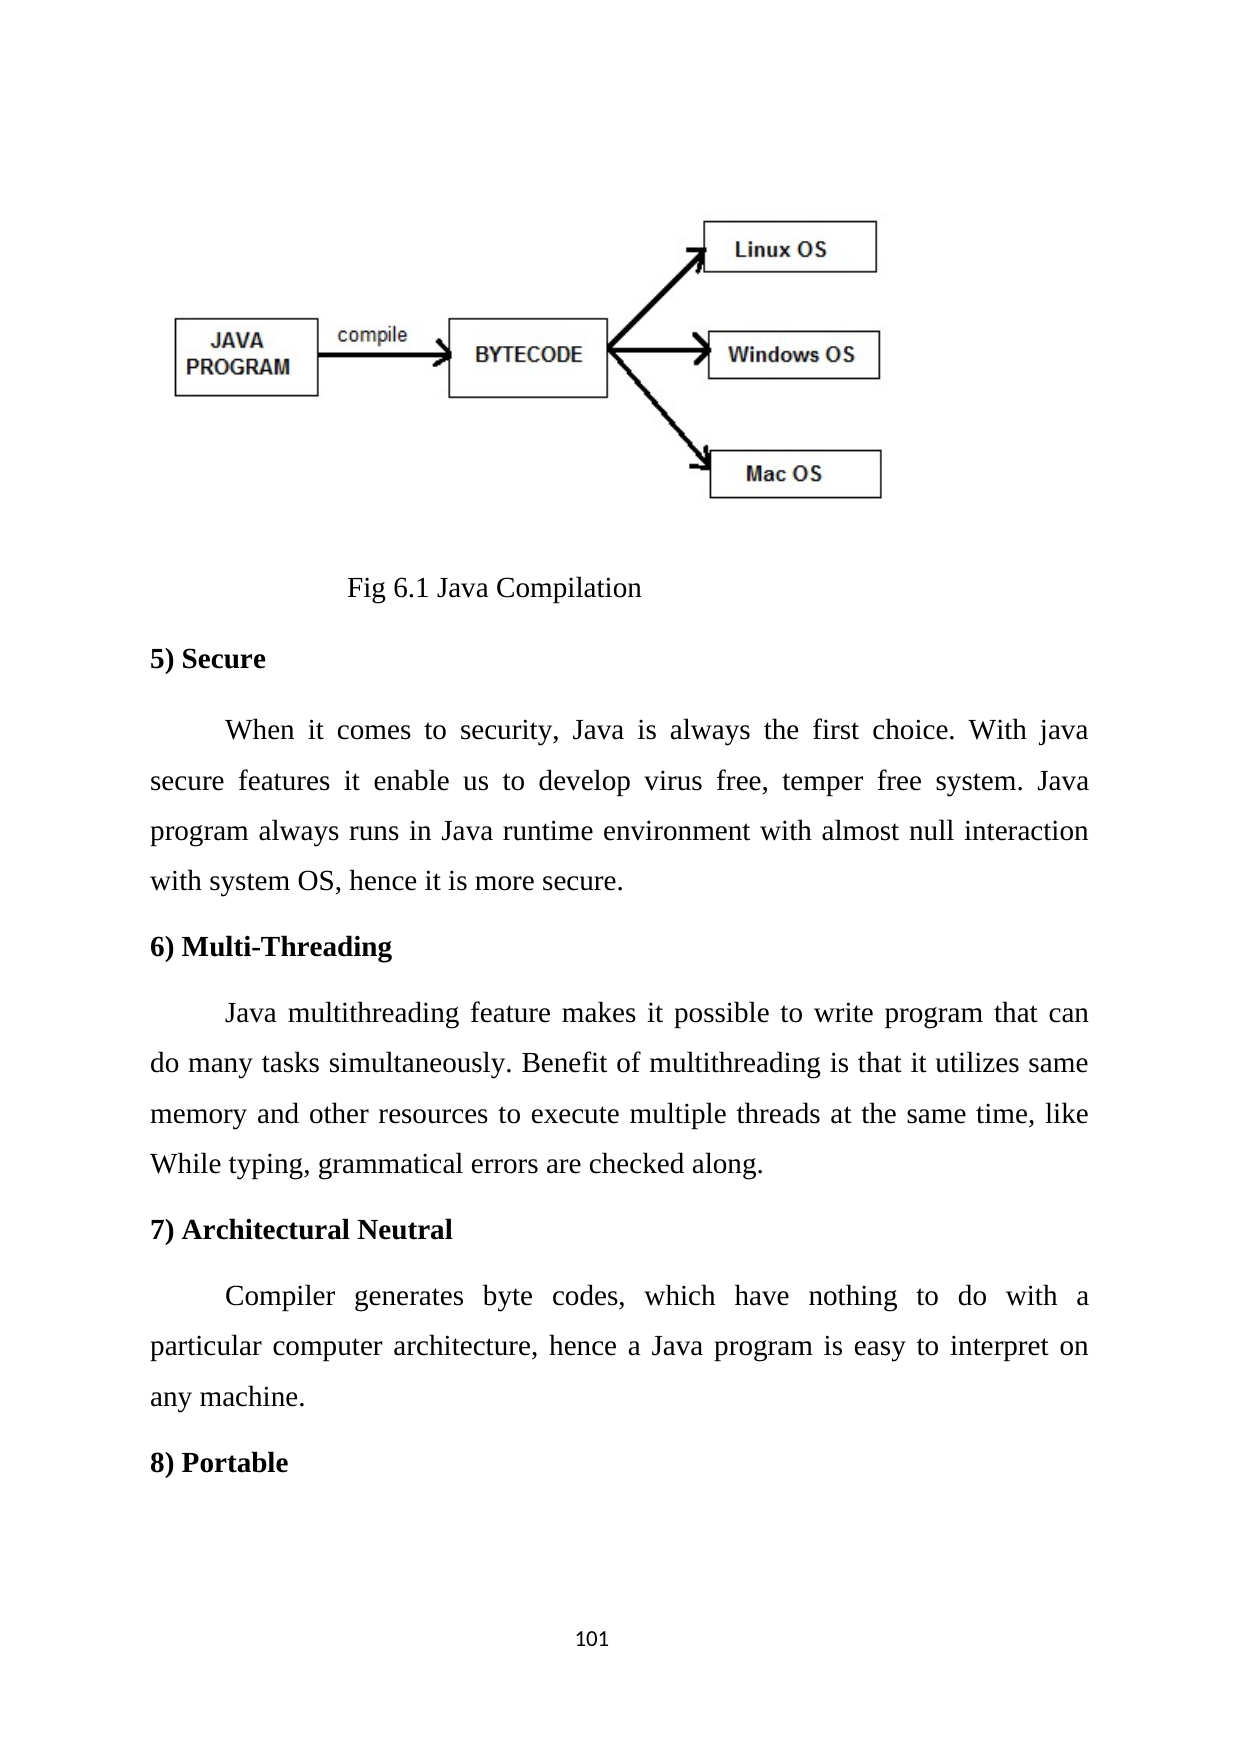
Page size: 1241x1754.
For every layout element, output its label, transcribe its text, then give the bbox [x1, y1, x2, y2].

text Compiler generates byte codes, which have nothing to do with a particular computer architecture, hence a Java program is easy to interpret on any machine. [150, 1278, 1090, 1412]
text 8) Portable [150, 1445, 1090, 1478]
text 6) Multi-Threading [150, 929, 1090, 963]
text Fig 6.1 Java Compilation [150, 570, 1090, 604]
text When it comes to security, Java is always the first choice. With java secure features it enable us to develop virus free, temper free system. Java program always runs in Java runtime environment with almost null interaction with system OS, hence it is more secure. [150, 712, 1090, 897]
text 5) Secure [150, 641, 1090, 675]
text 7) Architectural Neutral [150, 1212, 1090, 1246]
text Java multithreading feature makes it possible to write program that can do many tasks simultaneously. Benefit of multithreading is that it utilizes same memory and other resources to execute multiple threads at the same time, like While typing, grammatical errors are checked along. [150, 995, 1090, 1180]
picture [150, 150, 932, 541]
